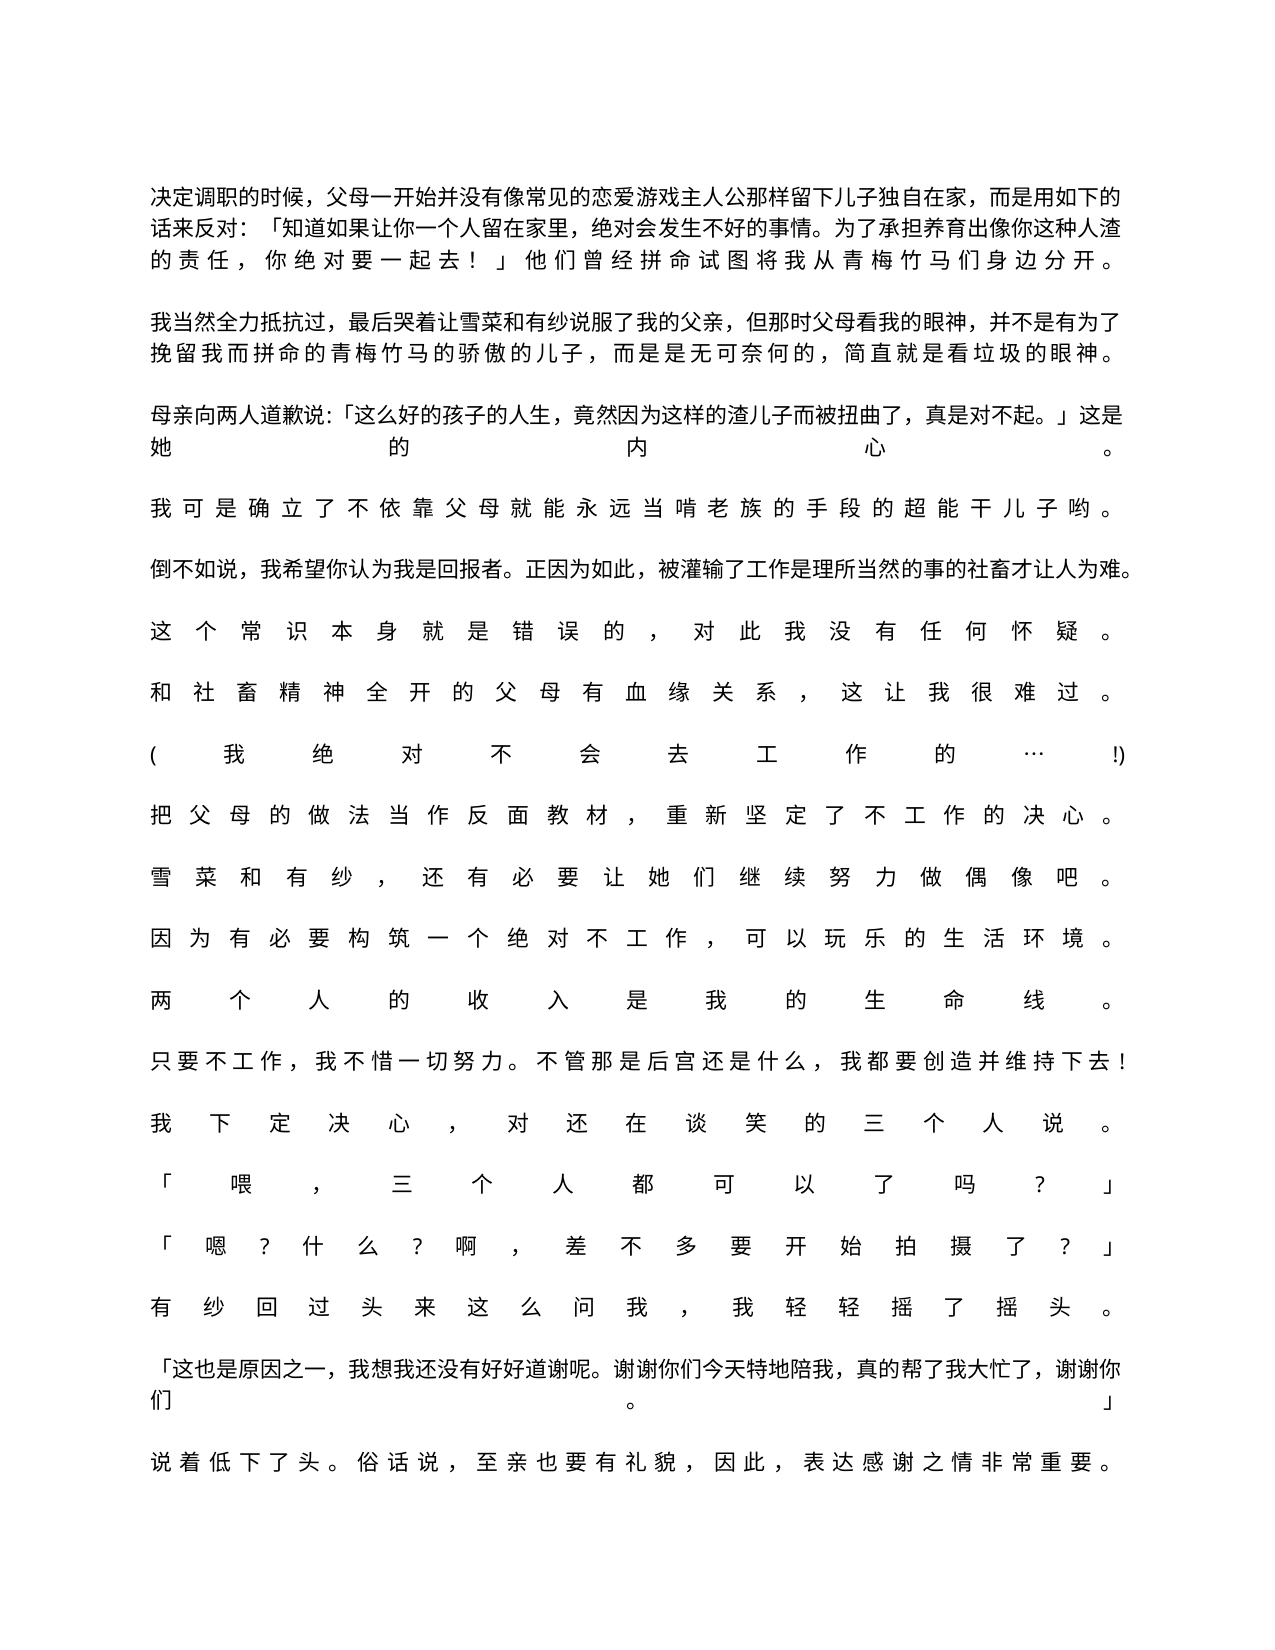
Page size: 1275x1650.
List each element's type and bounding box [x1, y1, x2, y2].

text [150, 150, 1125, 1477]
